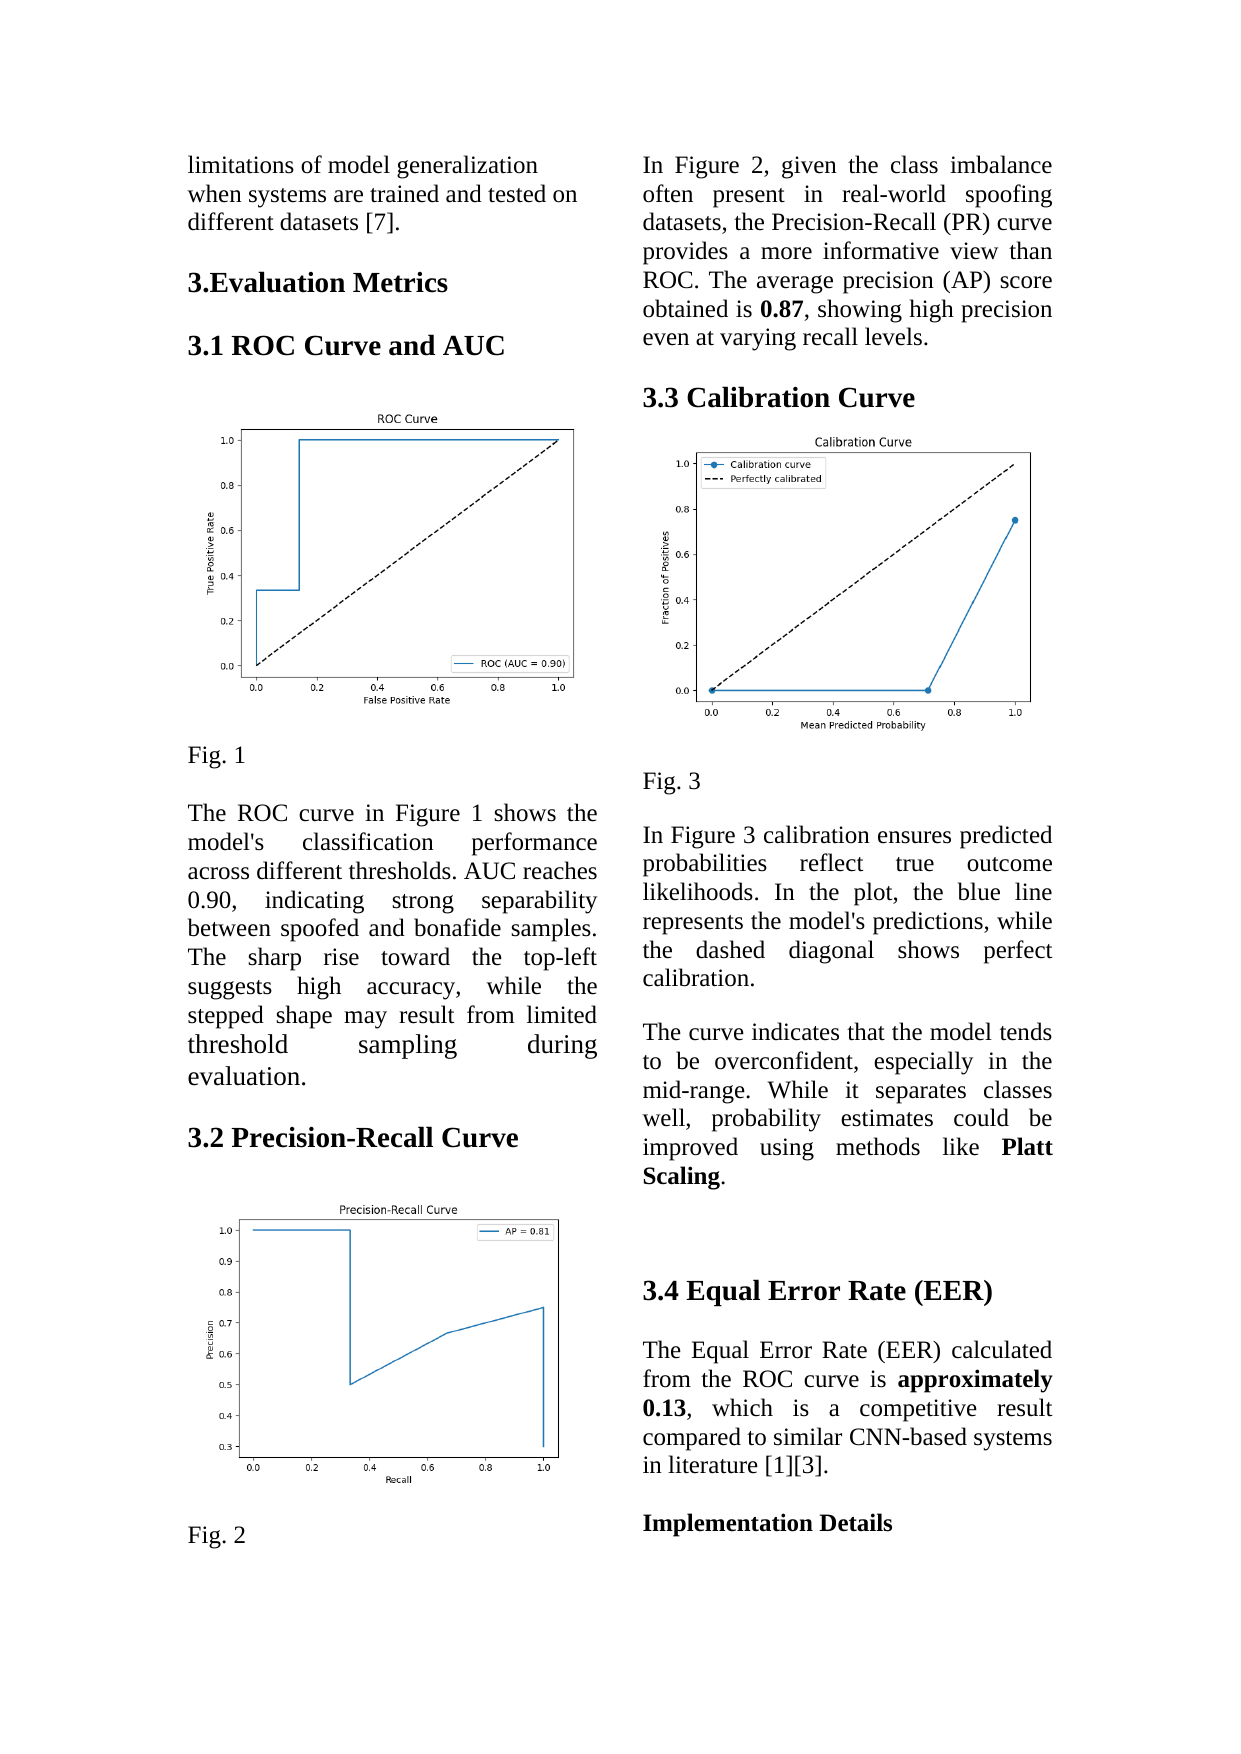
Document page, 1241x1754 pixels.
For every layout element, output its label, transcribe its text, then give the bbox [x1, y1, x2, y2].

subtitle 3.2 Precision-Recall Curve [187, 1120, 598, 1153]
subtitle 3.1 ROC Curve and AUC [187, 328, 598, 362]
picture [642, 413, 1073, 737]
text The Equal Error Rate (EER) calculated from the ROC curve is approximately 0.13, which is a competitive result compared to similar CNN-based systems in literature [1][3]. [642, 1335, 1053, 1479]
subtitle 3.4 Equal Error Rate (EER) [642, 1273, 1053, 1306]
text The curve indicates that the model tends to be overconfident, especially in the mid-range. While it separates classes well, probability estimates could be improved using methods like Platt Scaling. [642, 1017, 1053, 1190]
text Fig. 2 [187, 1520, 598, 1549]
subtitle 3.Evaluation Metrics [187, 265, 598, 299]
subtitle 3.3 Calibration Curve [642, 380, 1053, 413]
subtitle Implementation Details [642, 1508, 1053, 1537]
text Fig. 3 [642, 766, 1053, 795]
picture [187, 1182, 599, 1491]
picture [187, 390, 616, 712]
text In Figure 2, given the class imbalance often present in real-world spoofing datasets, the Precision-Recall (PR) curve provides a more informative view than ROC. The average precision (AP) score obtained is 0.87, showing high precision even at varying recall levels. [642, 150, 1053, 351]
subtitle Fig. 1 [187, 741, 598, 769]
subtitle The ROC curve in Figure 1 shows the model's classification performance across different thresholds. AUC reaches 0.90, indicating strong separability between spoofed and bonafide samples. The sharp rise toward the top-left suggests high accuracy, while the stepped shape may result from limited threshold sampling during evaluation. [187, 798, 598, 1091]
text In Figure 3 calibration ensures predicted probabilities reflect true outcome likelihoods. In the plot, the blue line represents the model's predictions, while the dashed diagonal shows perfect calibration. [642, 820, 1053, 992]
